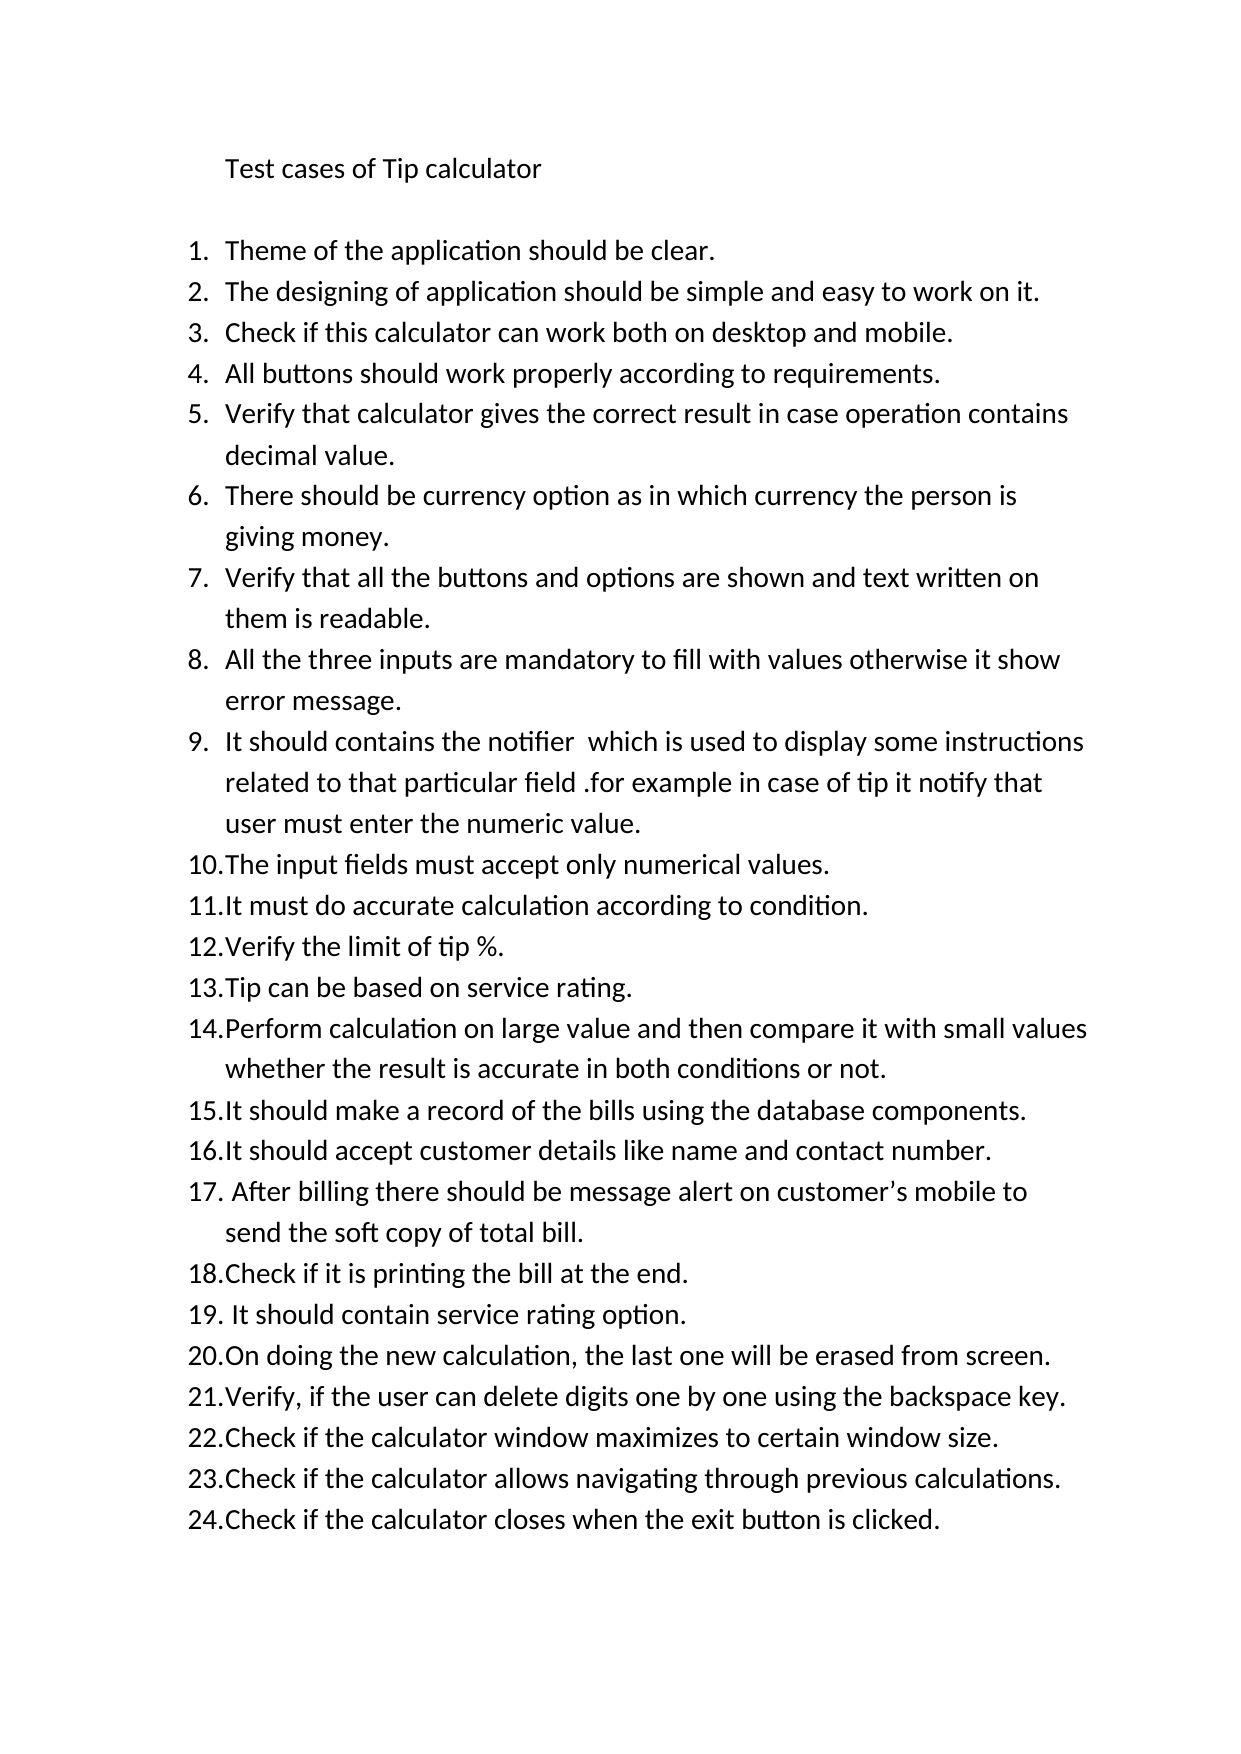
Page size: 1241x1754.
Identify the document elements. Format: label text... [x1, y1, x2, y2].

list After billing there should be message alert on customer’s mobile to send the soft copy of total bill. [187, 1173, 1090, 1250]
list Test cases of Tip calculator [225, 150, 1090, 186]
list The designing of application should be simple and easy to work on it. [187, 273, 1090, 308]
list It should contain service rating option. [187, 1296, 1090, 1332]
list Verify that all the buttons and options are shown and text written on them is readable. [187, 559, 1090, 636]
list It should make a record of the bills using the database components. [187, 1092, 1090, 1127]
list Verify that calculator gives the correct result in case operation contains decimal value. [187, 396, 1090, 472]
list It must do accurate calculation according to condition. [187, 887, 1090, 922]
list Check if the calculator window maximizes to certain window size. [187, 1419, 1090, 1455]
list On doing the new calculation, the last one will be erased from screen. [187, 1337, 1090, 1373]
list It should accept customer details like name and contact number. [187, 1132, 1090, 1168]
list Verify, if the user can delete digits one by one using the backspace key. [187, 1378, 1090, 1414]
list Perform calculation on large value and then compare it with small values whether the result is accurate in both conditions or not. [187, 1010, 1090, 1086]
list Tip can be based on service rating. [187, 969, 1090, 1004]
list The input fields must accept only numerical values. [187, 846, 1090, 882]
list Check if this calculator can work both on desktop and mobile. [187, 314, 1090, 349]
list Check if it is printing the bill at the end. [187, 1255, 1090, 1291]
list It should contains the notifier which is used to display some instructions related to that particular field .for example in case of tip it notify that user must enter the numeric value. [187, 723, 1090, 841]
list Check if the calculator allows navigating through previous calculations. [187, 1460, 1090, 1496]
list There should be currency option as in which currency the person is giving money. [187, 477, 1090, 554]
list All buttons should work properly according to requirements. [187, 355, 1090, 390]
list Verify the limit of tip %. [187, 928, 1090, 963]
list Check if the calculator closes when the exit button is clicked. [187, 1501, 1090, 1537]
list Theme of the application should be clear. [187, 232, 1090, 267]
list All the three inputs are mandatory to fill with values otherwise it show error message. [187, 641, 1090, 718]
